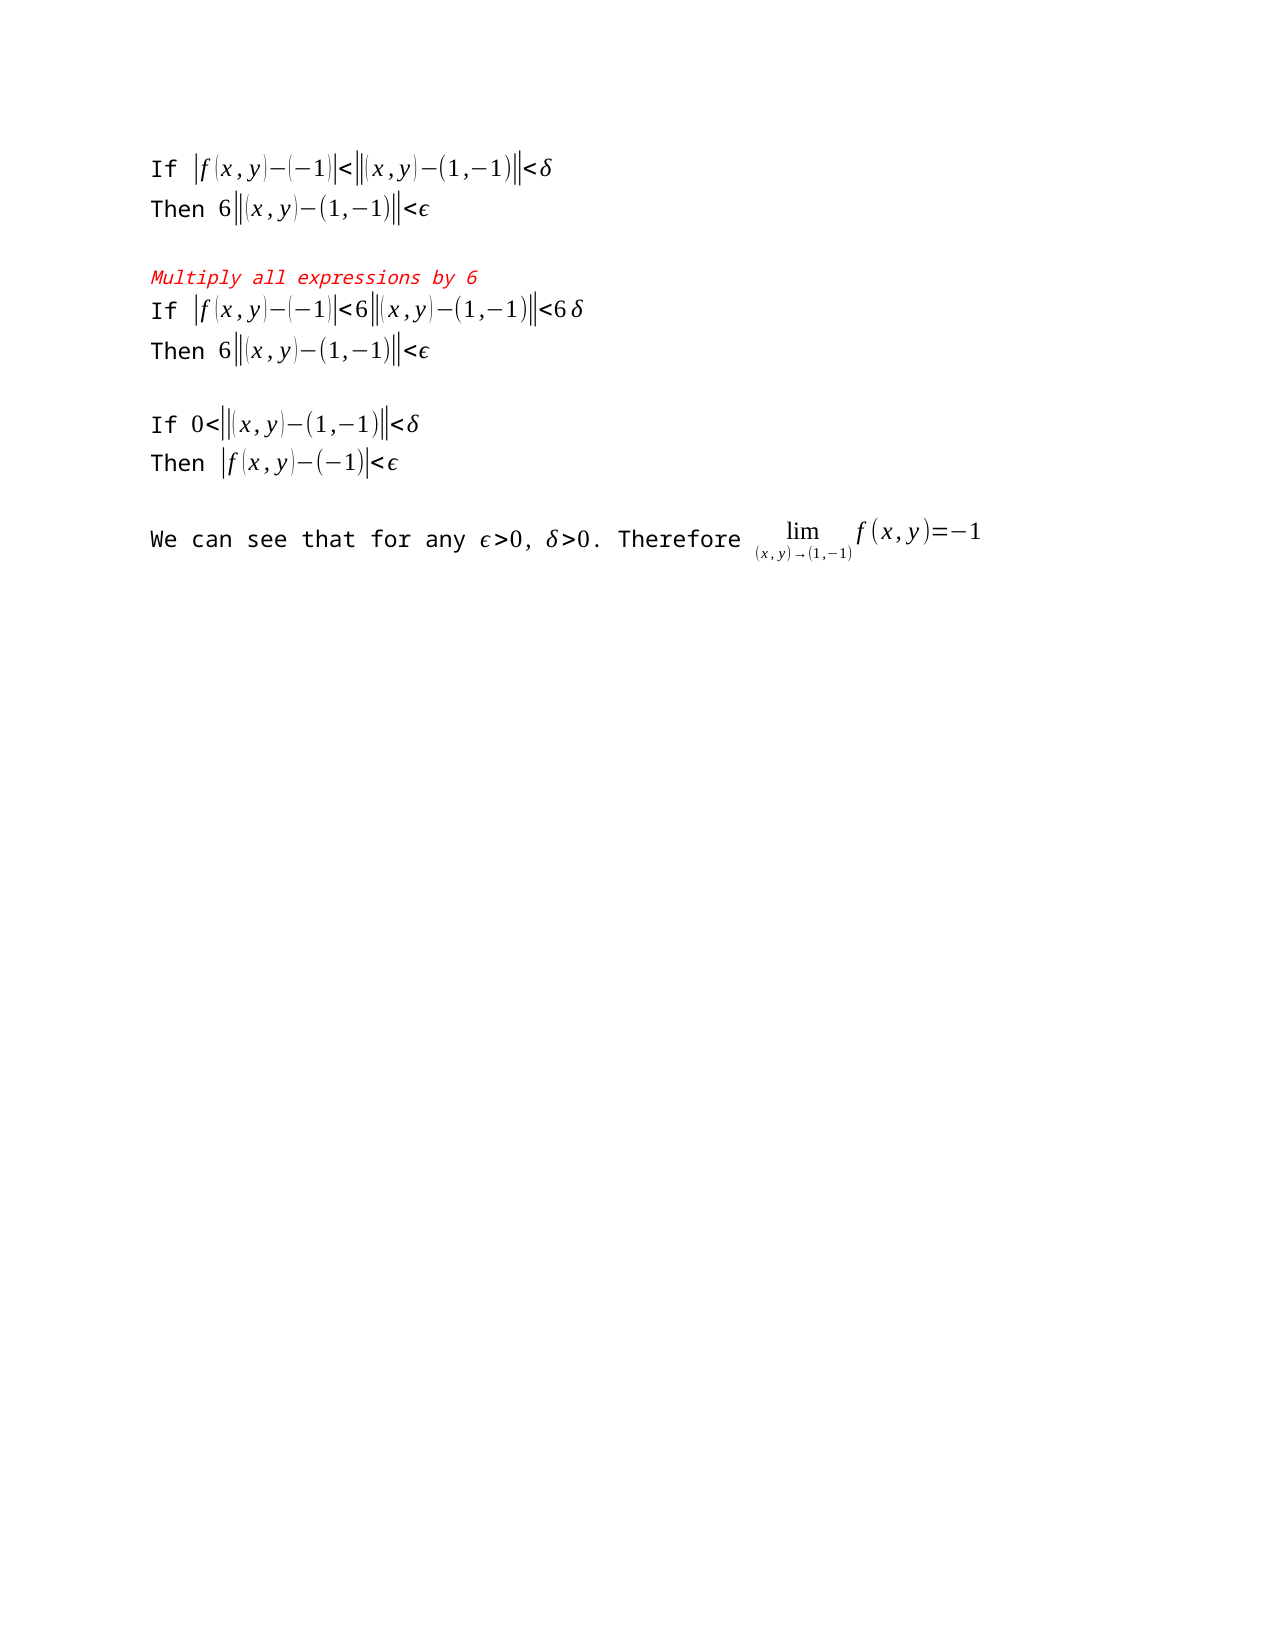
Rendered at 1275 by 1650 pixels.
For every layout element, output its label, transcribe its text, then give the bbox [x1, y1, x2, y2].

text If [150, 405, 1125, 443]
text If [150, 150, 1125, 188]
text If [150, 291, 1125, 329]
text Then [150, 446, 1125, 480]
text Multiply all expressions by 6 [150, 264, 1125, 289]
text Then [150, 332, 1125, 369]
text Then [150, 190, 1125, 228]
text We can see that for any . Therefore [150, 516, 1125, 562]
